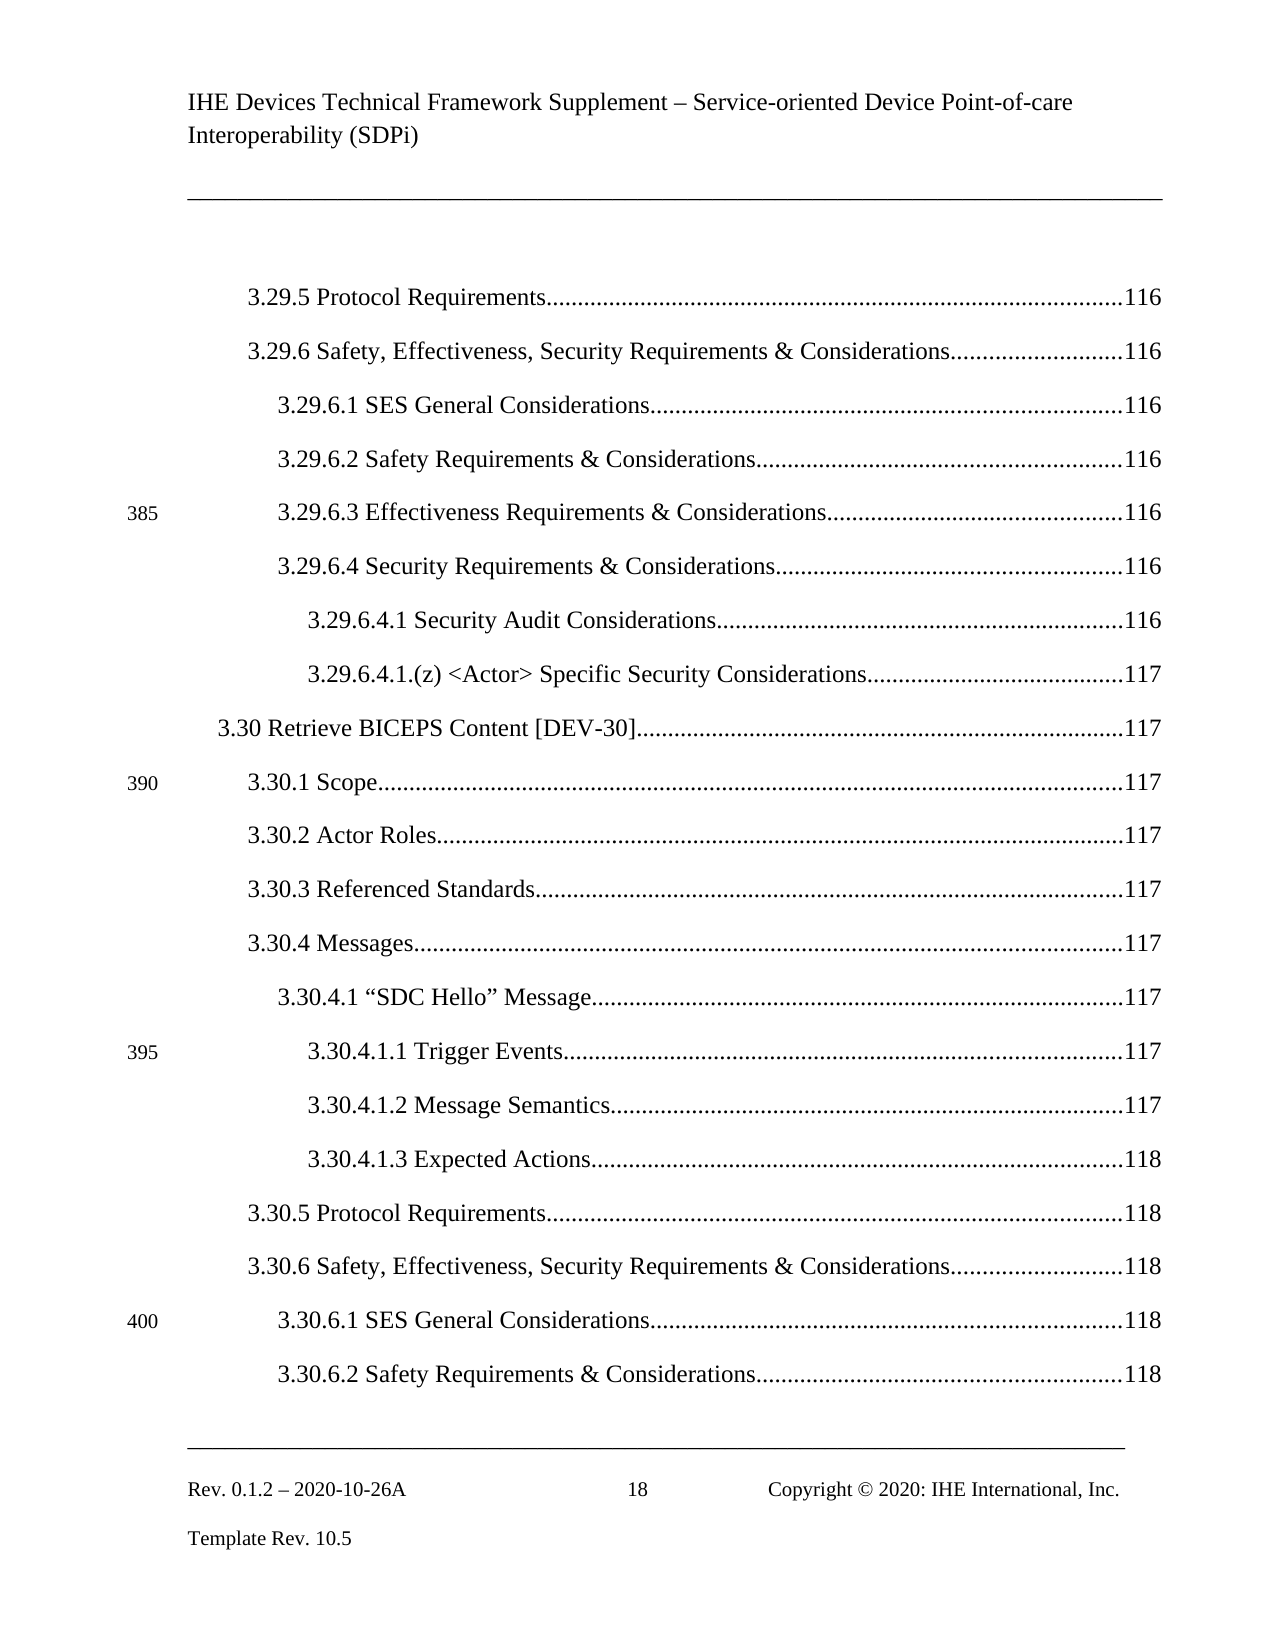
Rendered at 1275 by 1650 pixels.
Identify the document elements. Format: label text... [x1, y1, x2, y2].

text 3.29.6.4 Security Requirements & Considerations 116 [277, 551, 1162, 580]
text 3.29.6.2 Safety Requirements & Considerations 116 [277, 444, 1162, 472]
text 3.30.1 Scope 117 [247, 767, 1162, 796]
text 3.30.4.1.2 Message Semantics 117 [307, 1090, 1162, 1119]
text 3.30.2 Actor Roles 117 [247, 821, 1162, 849]
text 3.30.3 Referenced Standards 117 [247, 874, 1162, 903]
text 3.30.5 Protocol Requirements 118 [247, 1198, 1162, 1226]
text 3.30.6.2 Safety Requirements & Considerations 118 [277, 1359, 1162, 1388]
text 3.30.4.1.3 Expected Actions 118 [307, 1144, 1162, 1172]
text 3.29.6.1 SES General Considerations 116 [277, 390, 1162, 418]
text 3.30.4.1.1 Trigger Events 117 [307, 1036, 1162, 1065]
text 3.30.6.1 SES General Considerations 118 [277, 1305, 1162, 1334]
text 3.30.4.1 “SDC Hello” Message 117 [277, 982, 1162, 1011]
text 3.29.6.3 Effectiveness Requirements & Considerations 116 [277, 497, 1162, 526]
text 3.29.6 Safety, Effectiveness, Security Requirements & Considerations 116 [247, 336, 1162, 365]
text 3.29.5 Protocol Requirements 116 [247, 282, 1162, 311]
text 3.29.6.4.1 Security Audit Considerations 116 [307, 605, 1162, 634]
text 3.30.6 Safety, Effectiveness, Security Requirements & Considerations 118 [247, 1251, 1162, 1280]
text 3.30.4 Messages 117 [247, 928, 1162, 957]
text 3.29.6.4.1.(z) <Actor> Specific Security Considerations 117 [307, 659, 1162, 688]
text 3.30 Retrieve BICEPS Content [DEV-30] 117 [217, 713, 1162, 742]
